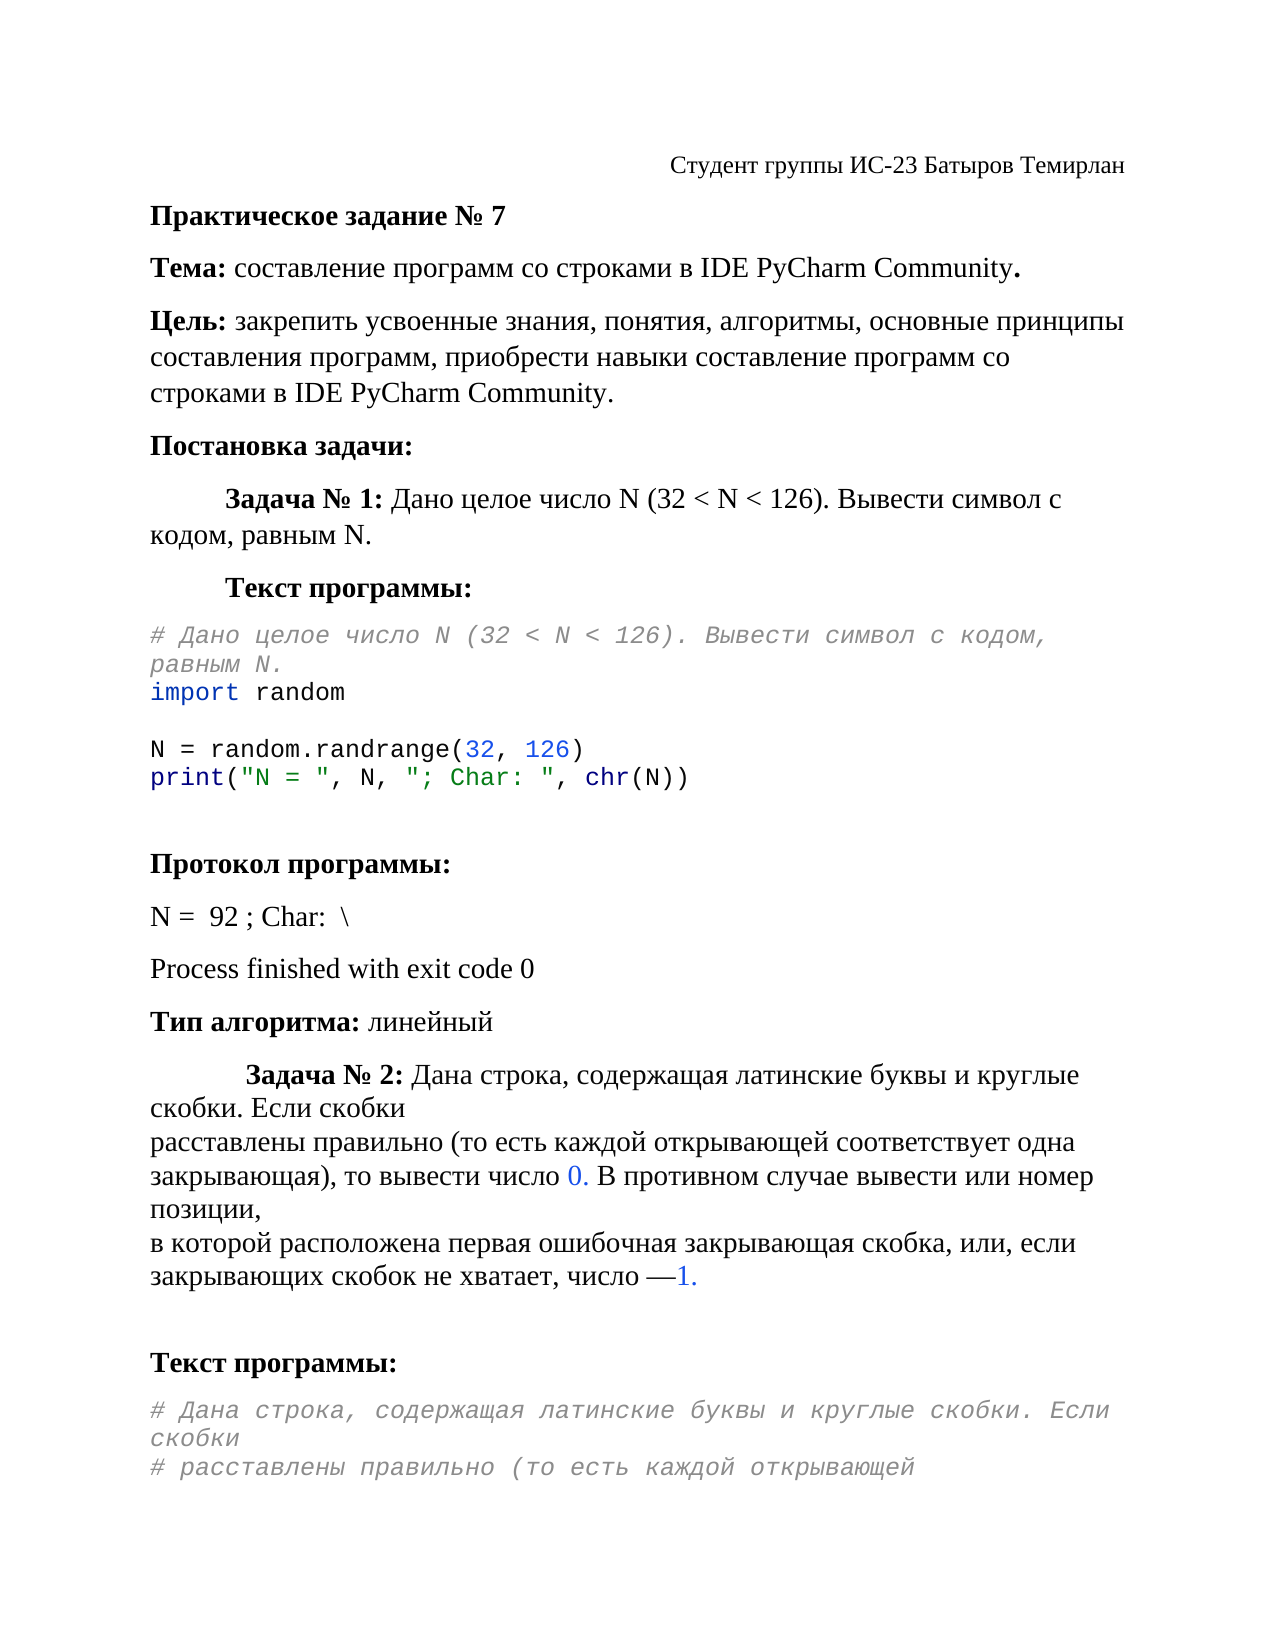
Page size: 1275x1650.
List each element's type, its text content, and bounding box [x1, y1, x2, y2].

text import random N = random.randrange(32, 126) print("N = ", N, "; Char: ", chr(N)) [150, 680, 1125, 793]
text Протокол программы: [150, 846, 1125, 879]
text Тип алгоритма: линейный [150, 1004, 1125, 1038]
text Студент группы ИС-23 Батыров Темирлан [150, 150, 1125, 179]
text Текст программы: [150, 1345, 1125, 1378]
text Практическое задание № 7 [150, 198, 1125, 231]
text Задача № 2: Дана строка, содержащая латинские буквы и круглые скобки. Если скобки расставлены правильно (то есть каждой открывающей соответствует одна закрывающая), то вывести число 0. В противном случае вывести или номер позиции, в которой расположена первая ошибочная закрывающая скобка, или, если закрывающих скобок не хватает, число —1. [150, 1057, 1125, 1292]
text Задача № 1: Дано целое число N (32 < N < 126). Вывести символ с кодом, равным N. [150, 481, 1125, 551]
text Тема: составление программ со строками в IDE PyCharm Community. [150, 251, 1125, 284]
text Process finished with exit code 0 [150, 951, 1125, 985]
text N = 92 ; Char: \ [150, 899, 1125, 932]
text # Дано целое число N (32 < N < 126). Вывести символ с кодом, равным N. [150, 623, 1125, 680]
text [150, 1397, 1125, 1482]
text Цель: закрепить усвоенные знания, понятия, алгоритмы, основные принципы составления программ, приобрести навыки составление программ со строками в IDE PyCharm Community. [150, 303, 1125, 409]
text Постановка задачи: [150, 428, 1125, 462]
text Текст программы: [150, 570, 1125, 604]
